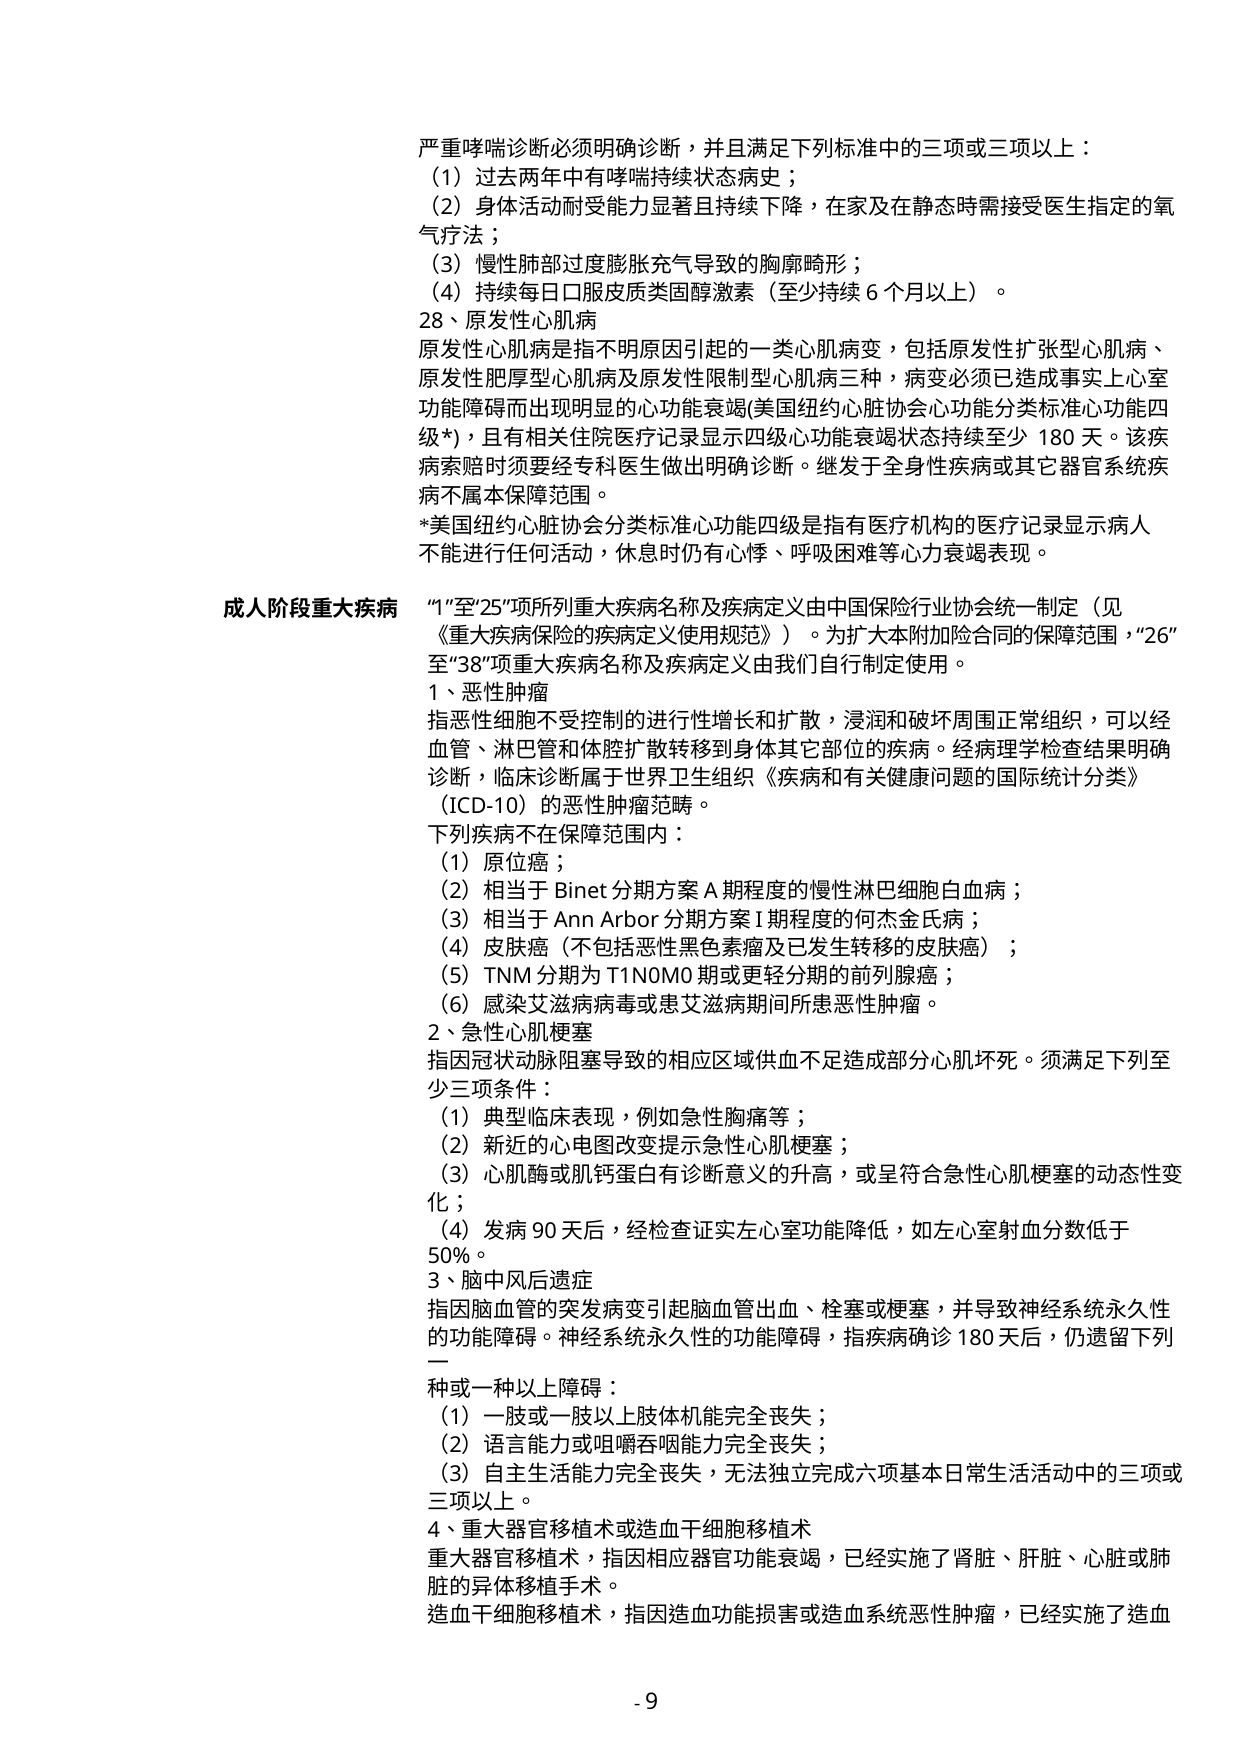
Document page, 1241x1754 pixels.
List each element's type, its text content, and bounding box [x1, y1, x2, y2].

text （1）过去两年中有哮喘持续状态病史； [418, 162, 1196, 191]
text *美国纽约心脏协会分类标准心功能四级是指有医疗机构的医疗记录显示病人 [418, 510, 1196, 539]
text 28、原发性心肌病 [418, 306, 1196, 334]
text 原发性心肌病是指不明原因引起的一类心肌病变，包括原发性扩张型心肌病、原发性肥厚型心肌病及原发性限制型心肌病三种，病变必须已造成事实上心室功能障碍而出现明显的心功能衰竭(美国纽约心脏协会心功能分类标准心功能四级*)，且有相关住院医疗记录显示四级心功能衰竭状态持续至少 180 天。该疾病索赔时须要经专科医生做出明确诊断。继发于全身性疾病或其它器官系统疾病不属本保障范围。 [418, 334, 1169, 510]
text （2）身体活动耐受能力显著且持续下降，在家及在静态時需接受医生指定的氧气疗法； [418, 191, 1175, 249]
text （3）慢性肺部过度膨胀充气导致的胸廓畸形； [418, 249, 1196, 278]
text 严重哮喘诊断必须明确诊断，并且满足下列标准中的三项或三项以上： [418, 134, 1196, 162]
text 不能进行任何活动，休息时仍有心悸、呼吸困难等心力衰竭表现。 [418, 539, 1196, 567]
text （4）持续每日口服皮质类固醇激素（至少持续 6 个月以上）。 [418, 278, 1196, 306]
